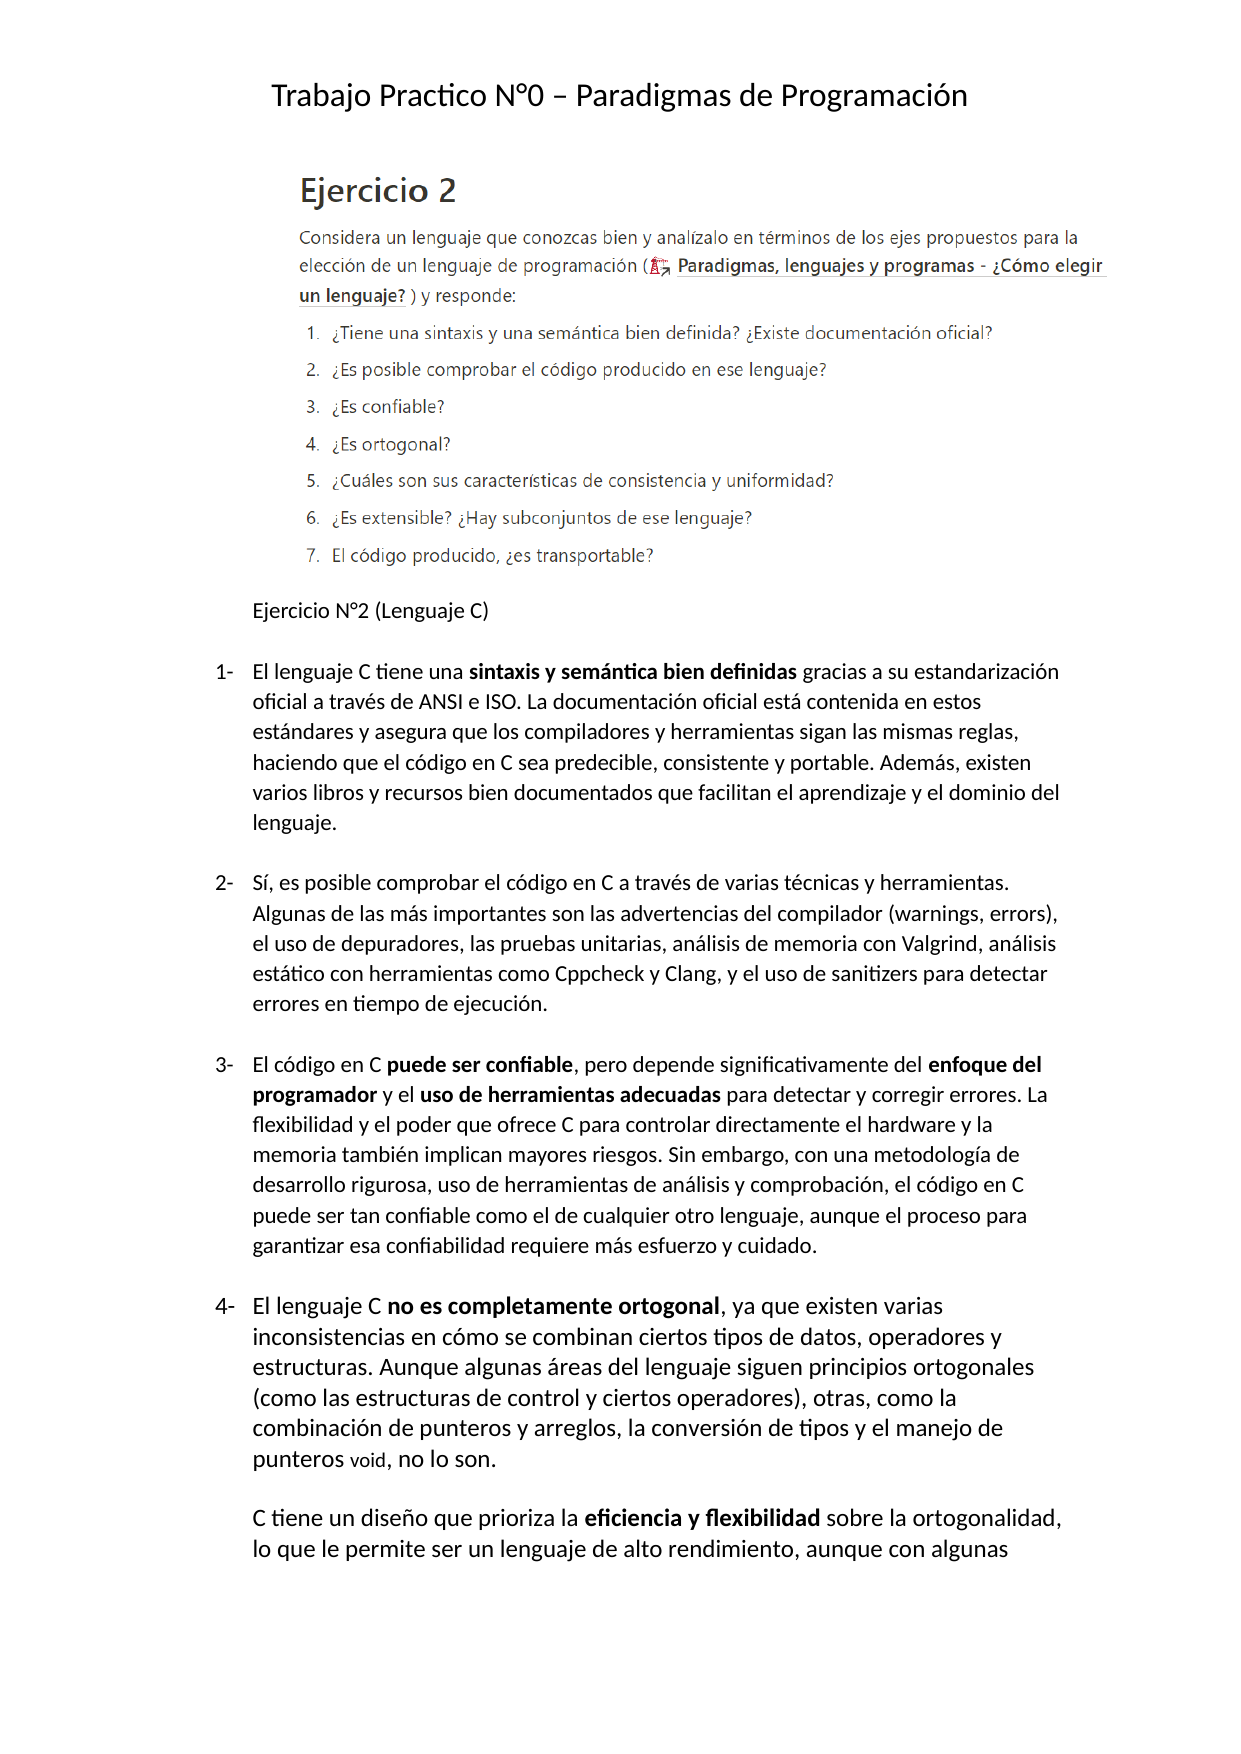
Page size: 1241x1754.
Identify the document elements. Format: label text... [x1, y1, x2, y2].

list El lenguaje C tiene una sintaxis y semántica bien definidas gracias a su estandarización oficial a través de ANSI e ISO. La documentación oficial está contenida en estos estándares y asegura que los compiladores y herramientas sigan las mismas reglas, haciendo que el código en C sea predecible, consistente y portable. Además, existen varios libros y recursos bien documentados que facilitan el aprendizaje y el dominio del lenguaje. [215, 657, 1063, 836]
list El lenguaje C no es completamente ortogonal, ya que existen varias inconsistencias en cómo se combinan ciertos tipos de datos, operadores y estructuras. Aunque algunas áreas del lenguaje siguen principios ortogonales (como las estructuras de control y ciertos operadores), otras, como la combinación de punteros y arreglos, la conversión de tipos y el manejo de punteros void, no lo son. [215, 1290, 1063, 1473]
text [252, 1503, 1063, 1564]
list Sí, es posible comprobar el código en C a través de varias técnicas y herramientas. Algunas de las más importantes son las advertencias del compilador (warnings, errors), el uso de depuradores, las pruebas unitarias, análisis de memoria con Valgrind, análisis estático con herramientas como Cppcheck y Clang, y el uso de sanitizers para detectar errores en tiempo de ejecución. [215, 868, 1063, 1017]
picture [252, 147, 1138, 595]
list El código en C puede ser confiable, pero depende significativamente del enfoque del programador y el uso de herramientas adecuadas para detectar y corregir errores. La flexibilidad y el poder que ofrece C para controlar directamente el hardware y la memoria también implican mayores riesgos. Sin embargo, con una metodología de desarrollo rigurosa, uso de herramientas de análisis y comprobación, el código en C puede ser tan confiable como el de cualquier otro lenguaje, aunque el proceso para garantizar esa confiabilidad requiere más esfuerzo y cuidado. [215, 1050, 1063, 1259]
list Ejercicio N°2 (Lenguaje C) [252, 597, 1063, 624]
